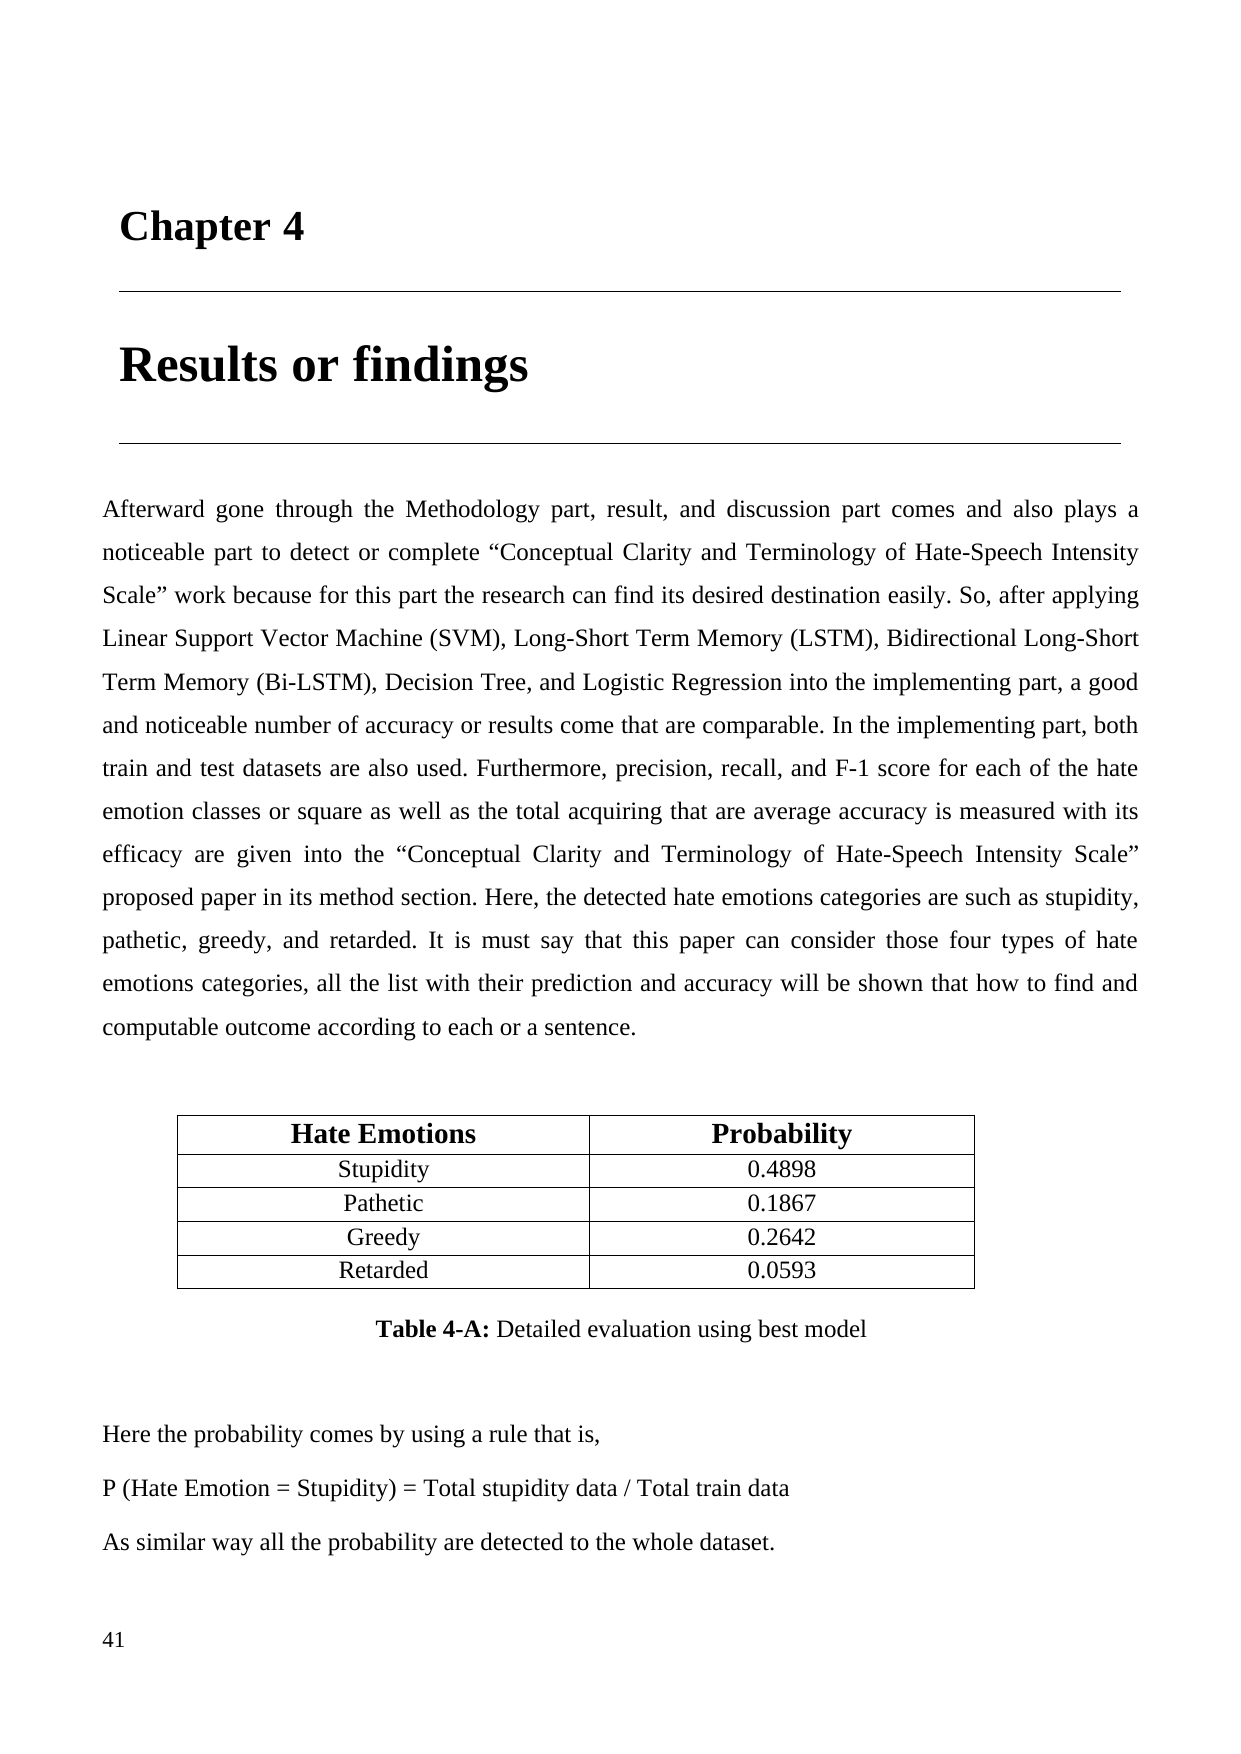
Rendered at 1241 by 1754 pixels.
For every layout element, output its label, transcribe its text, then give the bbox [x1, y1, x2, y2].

text Here the probability comes by using a rule that is, [102, 1419, 1140, 1448]
table_cell Pathetic [178, 1188, 589, 1221]
table_cell Greedy [178, 1222, 589, 1254]
text Afterward gone through the Methodology part, result, and discussion part comes and also plays a noticeable part to detect or complete “Conceptual Clarity and Terminology of Hate-Speech Intensity Scale” work because for this part the research can find its desired destination easily. So, after applying Linear Support Vector Machine (SVM), Long-Short Term Memory (LSTM), Bidirectional Long-Short Term Memory (Bi-LSTM), Decision Tree, and Logistic Regression into the implementing part, a good and noticeable number of accuracy or results come that are comparable. In the implementing part, both train and test datasets are also used. Furthermore, precision, recall, and F-1 score for each of the hate emotion classes or square as well as the total acquiring that are average accuracy is measured with its efficacy are given into the “Conceptual Clarity and Terminology of Hate-Speech Intensity Scale” proposed paper in its method section. Here, the detected hate emotions categories are such as stupidity, pathetic, greedy, and retarded. It is must say that this paper can consider those four types of hate emotions categories, all the list with their prediction and accuracy will be shown that how to find and computable outcome according to each or a sentence. [102, 494, 1140, 1040]
subtitle Results or findings [119, 333, 1140, 392]
table_cell 0.4898 [590, 1155, 974, 1187]
text Chapter 4 [119, 201, 1140, 250]
table_cell 0.1867 [590, 1188, 974, 1221]
text P (Hate Emotion = Stupidity) = Total stupidity data / Total train data [102, 1473, 1140, 1502]
text As similar way all the probability are detected to the whole dataset. [102, 1527, 1140, 1556]
table_cell 0.2642 [590, 1222, 974, 1254]
table_cell Stupidity [178, 1155, 589, 1187]
table_header Probability [590, 1116, 974, 1153]
table_cell Retarded [178, 1256, 589, 1288]
table_header Hate Emotions [178, 1116, 589, 1153]
text Table 4-A: Detailed evaluation using best model [102, 1314, 1140, 1343]
table_cell 0.0593 [590, 1256, 974, 1288]
